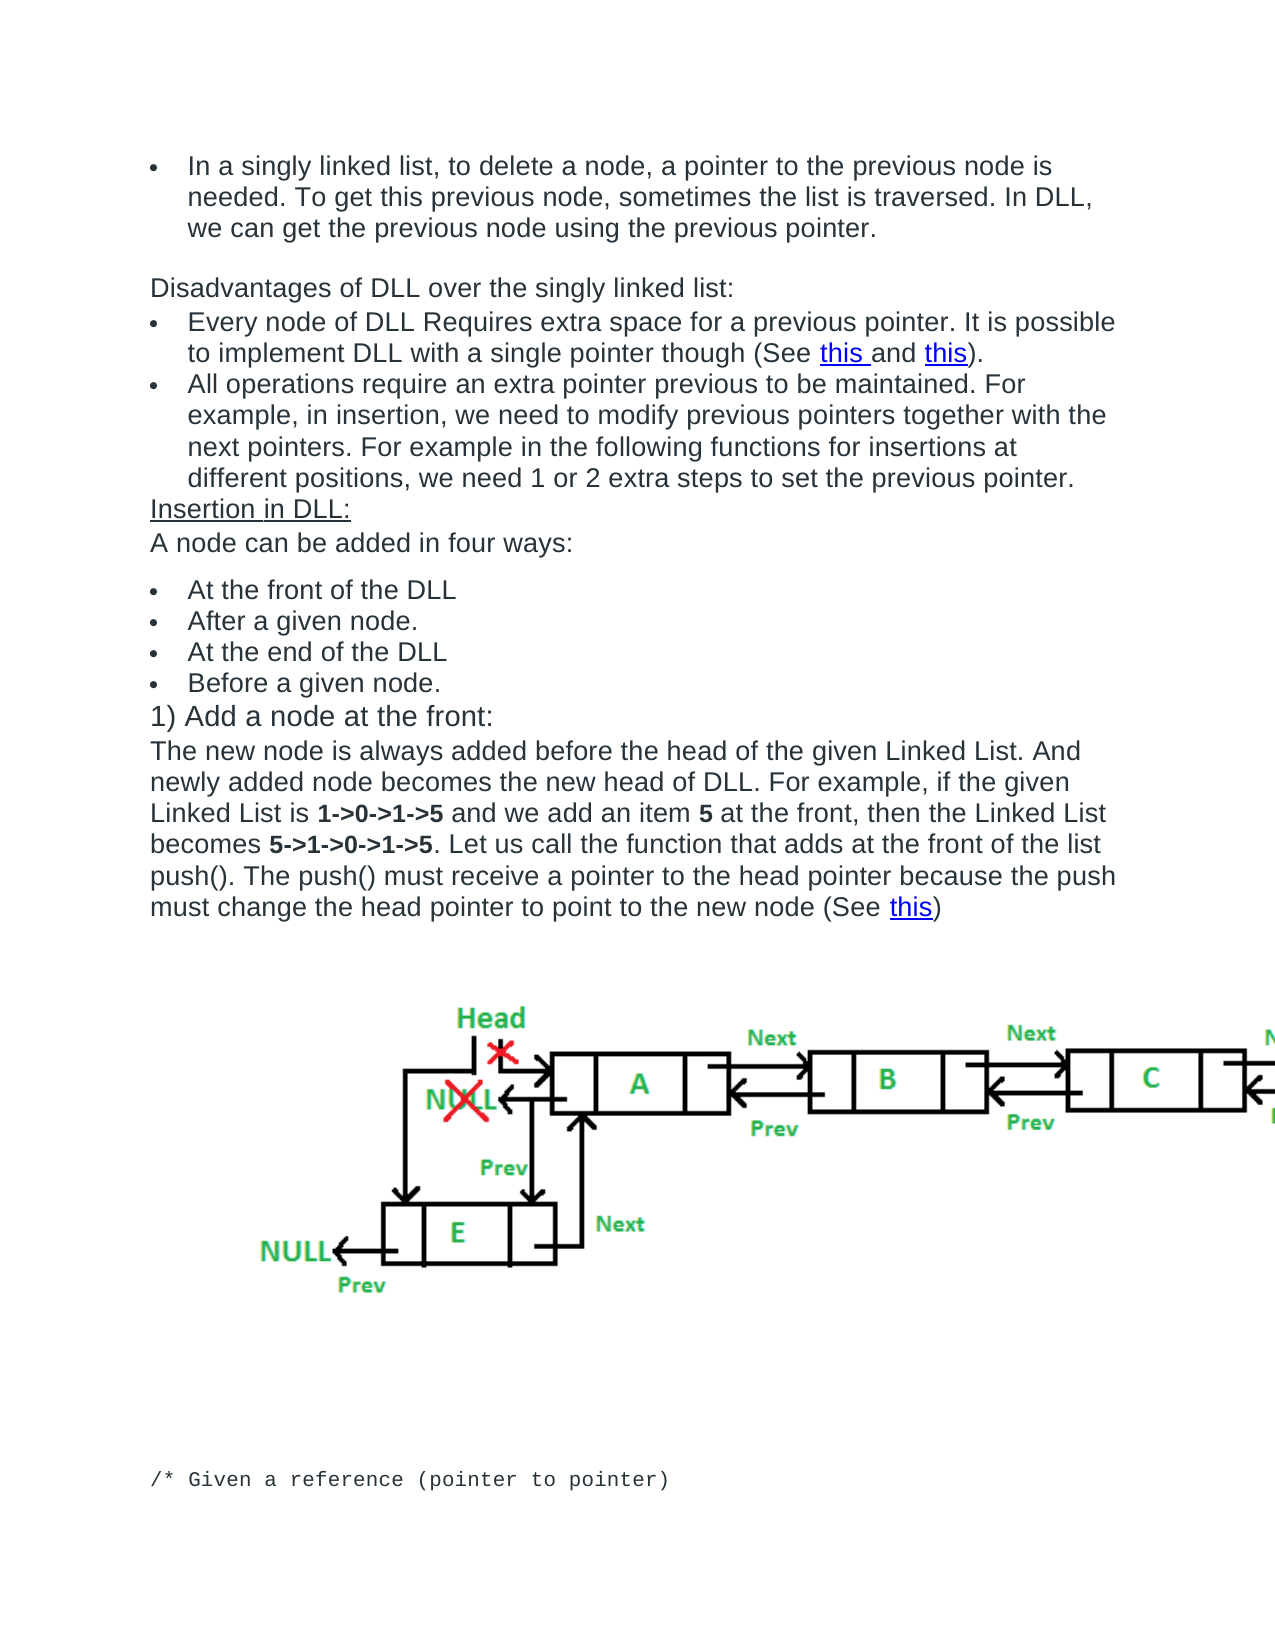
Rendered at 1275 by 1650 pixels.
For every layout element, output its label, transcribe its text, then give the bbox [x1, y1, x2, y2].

text /* Given a reference (pointer to pointer) [150, 1469, 1125, 1493]
subtitle 1) Add a node at the front: [150, 699, 1125, 732]
list Every node of DLL Requires extra space for a previous pointer. It is possible to implement DLL with a single pointer though (See this and this). [150, 306, 1125, 368]
list At the end of the DLL [150, 636, 1125, 667]
subtitle Insertion in DLL: [150, 493, 1125, 524]
list At the front of the DLL [150, 574, 1125, 605]
list After a given node. [150, 605, 1125, 636]
text A node can be added in four ways: [150, 527, 1125, 558]
list Before a given node. [150, 667, 1125, 699]
list All operations require an extra pointer previous to be maintained. For example, in insertion, we need to modify previous pointers together with the next pointers. For example in the following functions for insertions at different positions, we need 1 or 2 extra steps to set the previous pointer. [150, 368, 1125, 493]
picture [150, 922, 1275, 1454]
list In a singly linked list, to delete a node, a pointer to the previous node is needed. To get this previous node, sometimes the list is traversed. In DLL, we can get the previous node using the previous pointer. [150, 150, 1125, 272]
text The new node is always added before the head of the given Linked List. And newly added node becomes the new head of DLL. For example, if the given Linked List is 1->0->1->5 and we add an item 5 at the front, then the Linked List becomes 5->1->0->1->5. Let us call the function that adds at the front of the list push(). The push() must receive a pointer to the head pointer because the push must change the head pointer to point to the new node (See this) [150, 735, 1125, 922]
subtitle Disadvantages of DLL over the singly linked list: [150, 272, 1125, 303]
